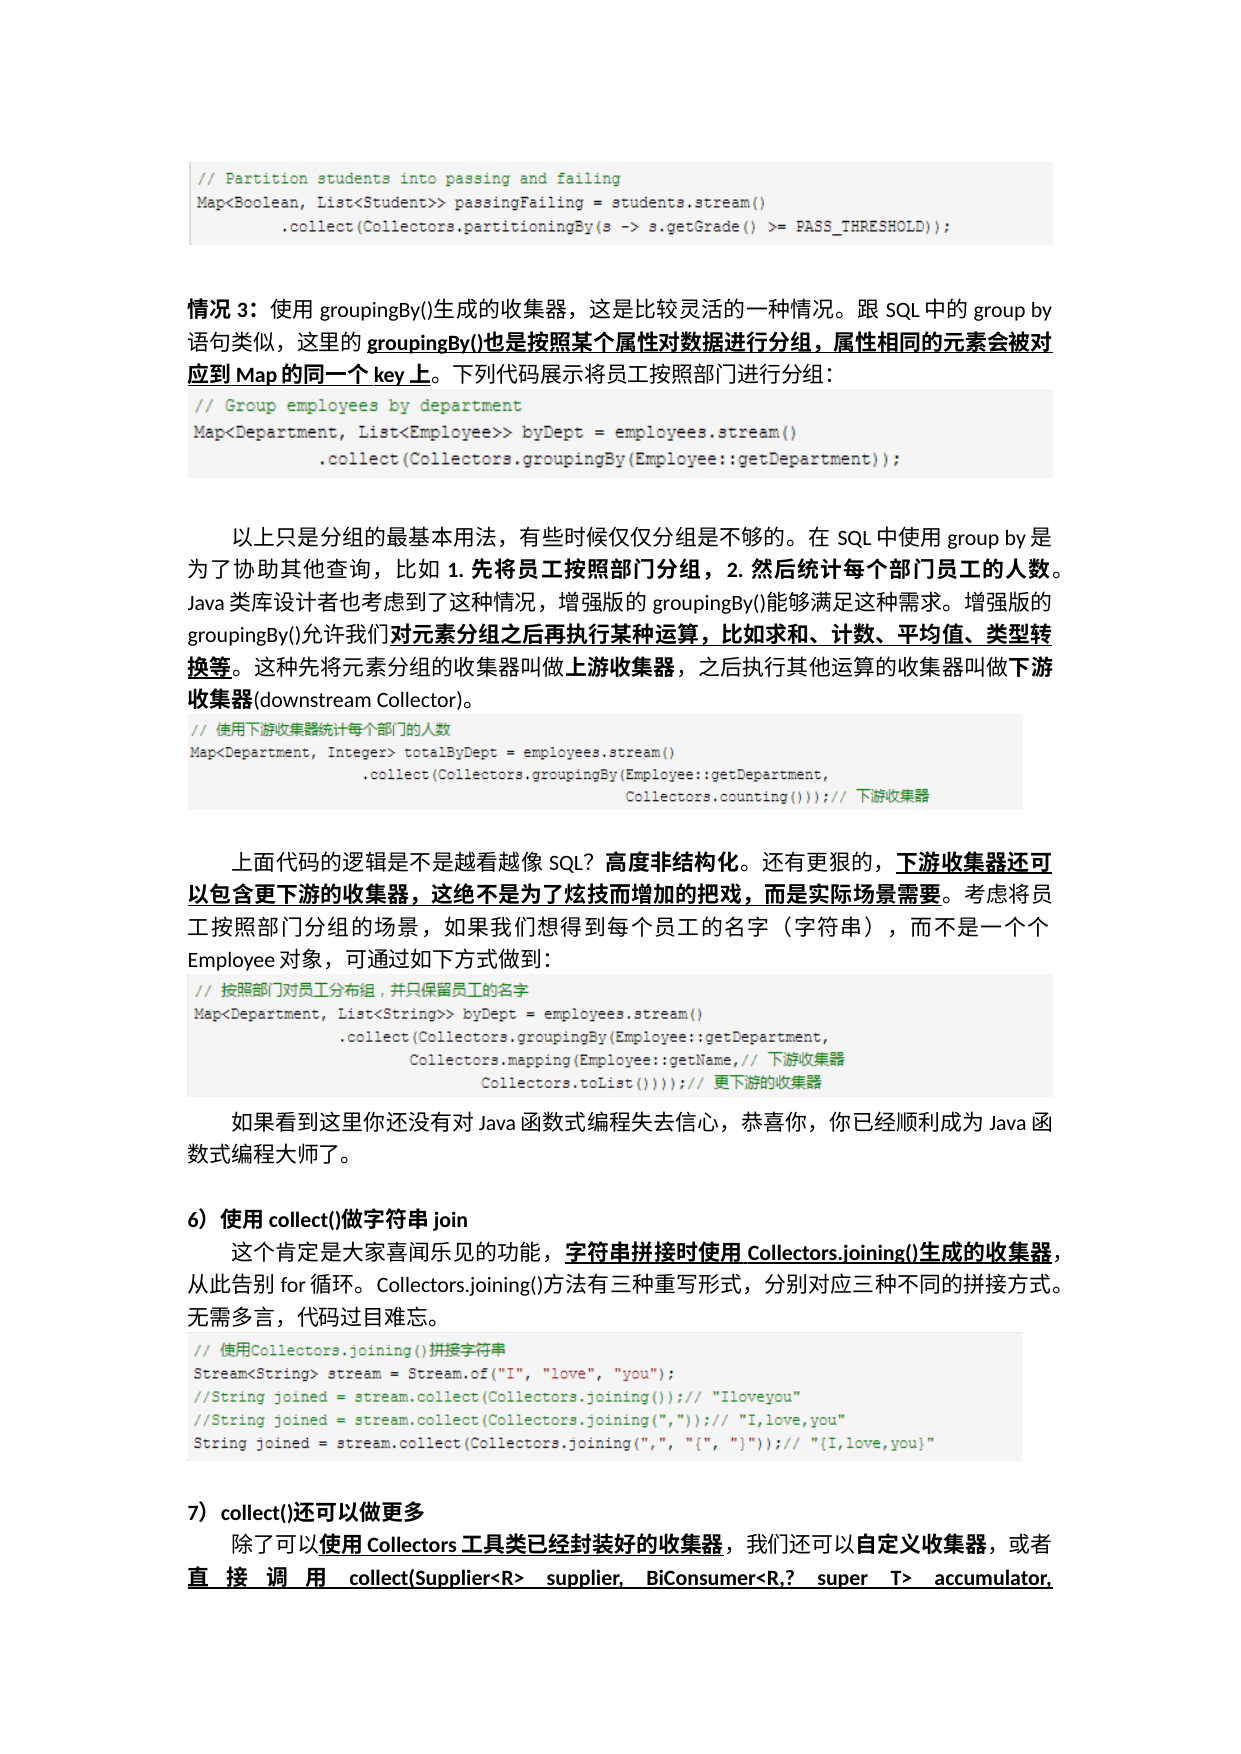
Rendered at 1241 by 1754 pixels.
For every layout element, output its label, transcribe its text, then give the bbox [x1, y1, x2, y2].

picture [187, 389, 1053, 478]
text 7）collect()还可以做更多 [187, 1494, 1053, 1527]
text 这个肯定是大家喜闻乐见的功能，字符串拼接时使用Collectors.joining()生成的收集器，从此告别for循环。Collectors.joining()方法有三种重写形式，分别对应三种不同的拼接方式。无需多言，代码过目难忘。 [187, 1234, 1053, 1332]
picture [187, 974, 1053, 1097]
text 上面代码的逻辑是不是越看越像SQL？高度非结构化。还有更狠的，下游收集器还可以包含更下游的收集器，这绝不是为了炫技而增加的把戏，而是实际场景需要。考虑将员工按照部门分组的场景，如果我们想得到每个员工的名字（字符串），而不是一个个Employee对象，可通过如下方式做到： [187, 844, 1053, 974]
picture [187, 162, 1053, 245]
picture [187, 714, 1023, 810]
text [187, 1527, 1053, 1587]
text 如果看到这里你还没有对Java函数式编程失去信心，恭喜你，你已经顺利成为Java函数式编程大师了。 [187, 1104, 1053, 1169]
text 情况3：使用groupingBy()生成的收集器，这是比较灵活的一种情况。跟SQL中的group by语句类似，这里的groupingBy()也是按照某个属性对数据进行分组，属性相同的元素会被对应到Map的同一个key上。下列代码展示将员工按照部门进行分组： [187, 292, 1053, 389]
text 6）使用collect()做字符串join [187, 1202, 1053, 1234]
text 以上只是分组的最基本用法，有些时候仅仅分组是不够的。在SQL中使用group by是为了协助其他查询，比如1. 先将员工按照部门分组，2. 然后统计每个部门员工的人数。Java类库设计者也考虑到了这种情况，增强版的groupingBy()能够满足这种需求。增强版的groupingBy()允许我们对元素分组之后再执行某种运算，比如求和、计数、平均值、类型转换等。这种先将元素分组的收集器叫做上游收集器，之后执行其他运算的收集器叫做下游收集器(downstream Collector)。 [187, 519, 1053, 714]
picture [187, 1332, 1023, 1461]
